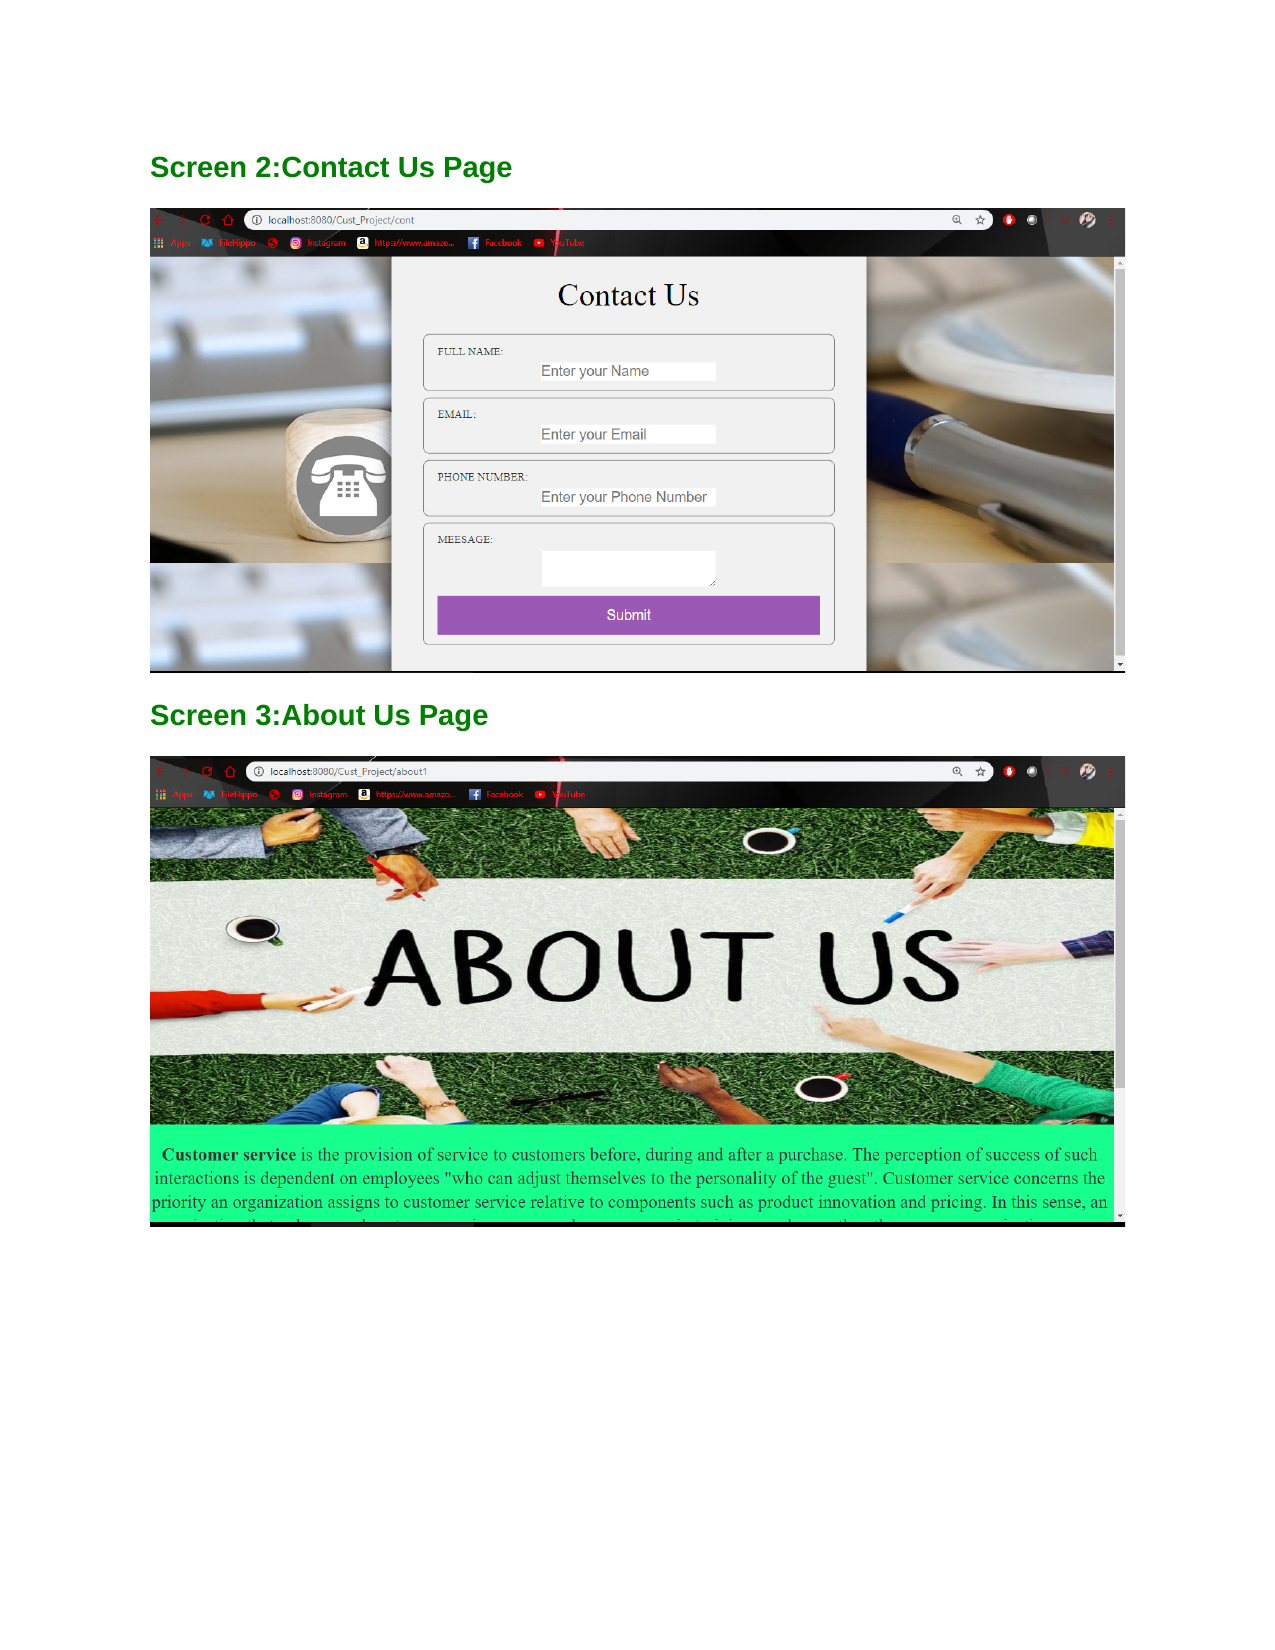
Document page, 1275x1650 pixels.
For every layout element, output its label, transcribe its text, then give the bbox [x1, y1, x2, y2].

picture [150, 756, 1125, 1227]
subtitle Screen 2:Contact Us Page [150, 150, 1113, 183]
subtitle Screen 3:About Us Page [150, 698, 1113, 732]
picture [150, 208, 1125, 673]
